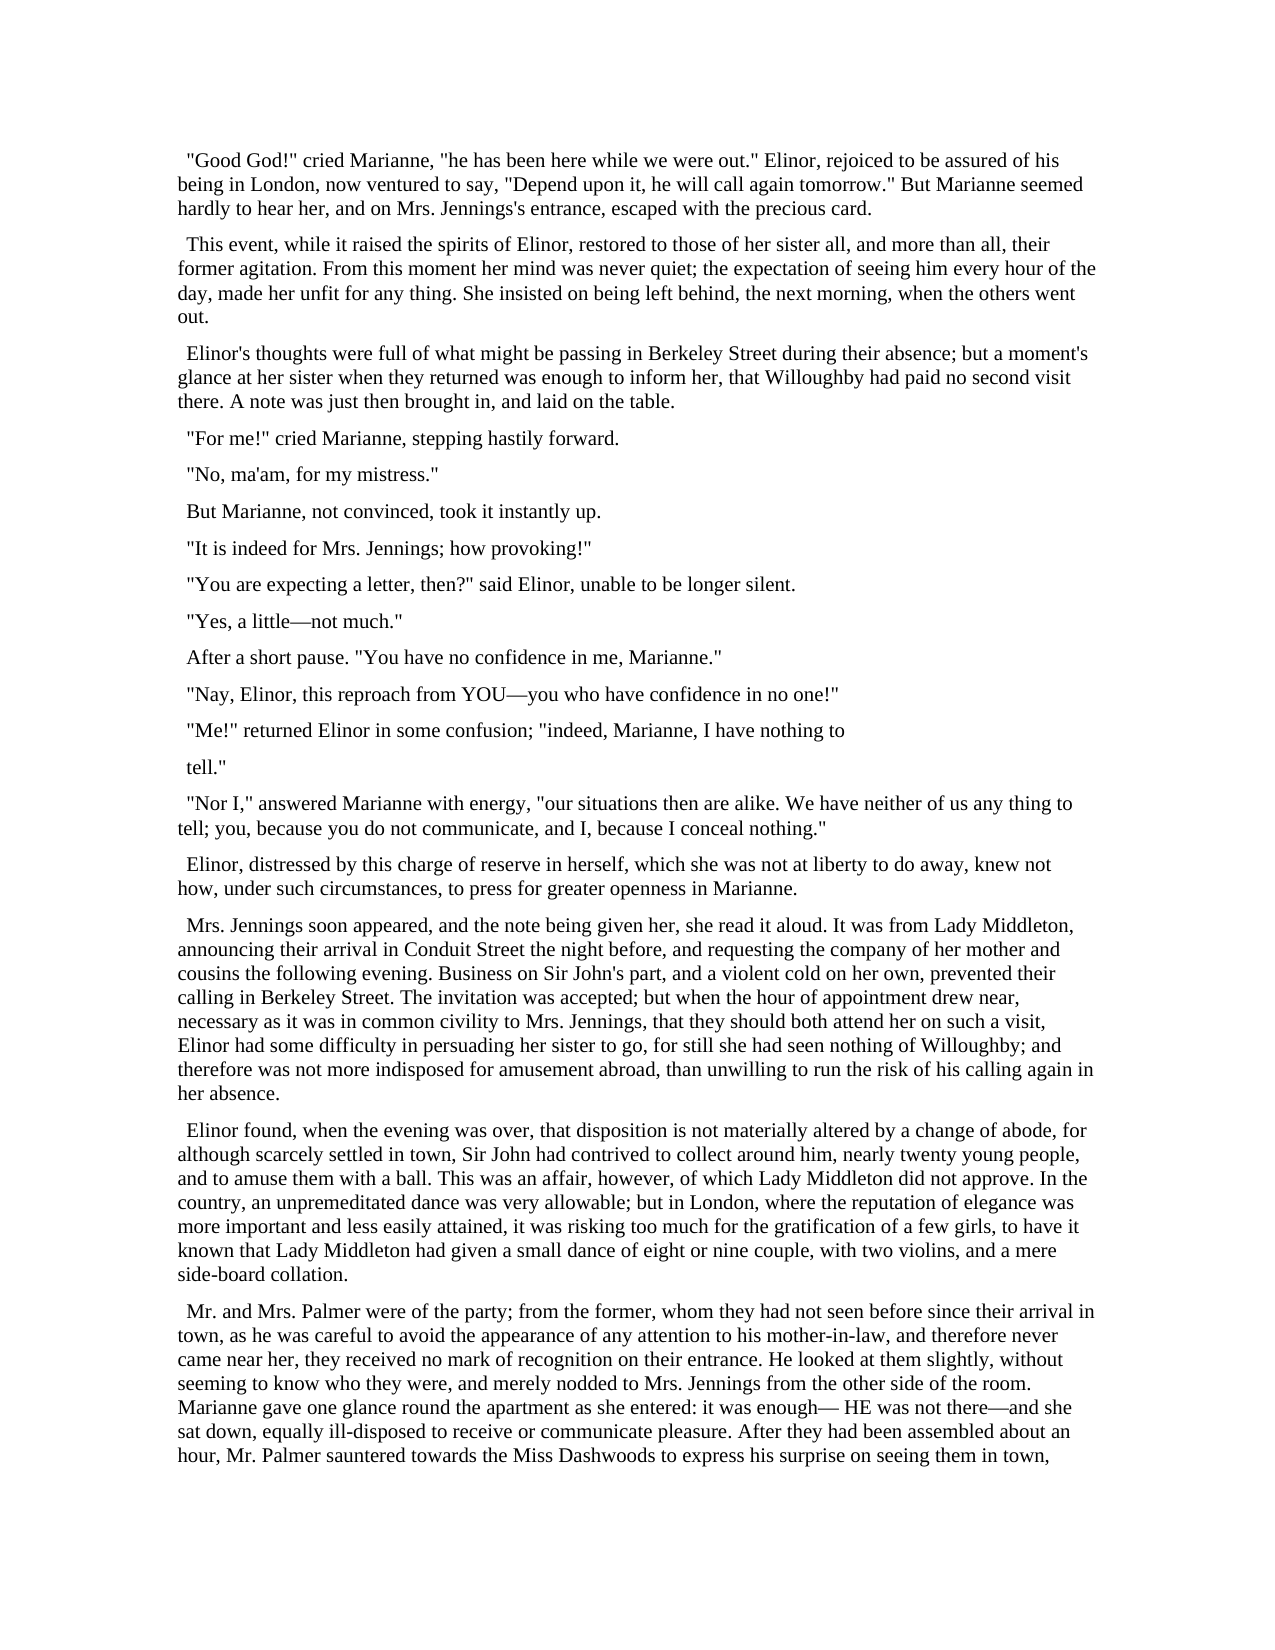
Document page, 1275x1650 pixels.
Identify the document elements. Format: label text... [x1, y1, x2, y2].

text Elinor found, when the evening was over, that disposition is not materially altered by a change of abode, for although scarcely settled in town, Sir John had contrived to collect around him, nearly twenty young people, and to amuse them with a ball. This was an affair, however, of which Lady Middleton did not approve. In the country, an unpremeditated dance was very allowable; but in London, where the reputation of elegance was more important and less easily attained, it was risking too much for the gratification of a few girls, to have it known that Lady Middleton had given a small dance of eight or nine couple, with two violins, and a mere side-board collation. [177, 1118, 1098, 1286]
text Mrs. Jennings soon appeared, and the note being given her, she read it aloud. It was from Lady Middleton, announcing their arrival in Conduit Street the night before, and requesting the company of her mother and cousins the following evening. Business on Sir John's part, and a violent cold on her own, prevented their calling in Berkeley Street. The invitation was accepted; but when the hour of appointment drew near, necessary as it was in common civility to Mrs. Jennings, that they should both attend her on such a visit, Elinor had some difficulty in persuading her sister to go, for still she had seen nothing of Willoughby; and therefore was not more indisposed for amusement abroad, than unwilling to run the risk of his calling again in her absence. [177, 913, 1098, 1105]
text "Yes, a little—not much." [177, 608, 1098, 633]
text After a short pause. "You have no confidence in me, Marianne." [177, 645, 1098, 669]
text But Marianne, not convinced, took it instantly up. [177, 499, 1098, 523]
text "Nay, Elinor, this reproach from YOU—you who have confidence in no one!" [177, 682, 1098, 706]
text tell." [177, 755, 1098, 779]
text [177, 1298, 1098, 1467]
text Elinor's thoughts were full of what might be passing in Berkeley Street during their absence; but a moment's glance at her sister when they returned was enough to inform her, that Willoughby had paid no second visit there. A note was just then brought in, and laid on the table. [177, 341, 1098, 413]
text "Nor I," answered Marianne with energy, "our situations then are alike. We have neither of us any thing to tell; you, because you do not communicate, and I, because I conceal nothing." [177, 791, 1098, 839]
text "You are expecting a letter, then?" said Elinor, unable to be longer silent. [177, 572, 1098, 596]
text Elinor, distressed by this charge of reserve in herself, which she was not at liberty to do away, knew not how, under such circumstances, to press for greater openness in Marianne. [177, 852, 1098, 900]
text "Good God!" cried Marianne, "he has been here while we were out." Elinor, rejoiced to be assured of his being in London, now ventured to say, "Depend upon it, he will call again tomorrow." But Marianne seemed hardly to hear her, and on Mrs. Jennings's entrance, escaped with the precious card. [177, 148, 1098, 220]
text This event, while it raised the spirits of Elinor, restored to those of her sister all, and more than all, their former agitation. From this moment her mind was never quiet; the expectation of seeing him every hour of the day, made her unfit for any thing. She insisted on being left behind, the next morning, when the others went out. [177, 232, 1098, 328]
text "It is indeed for Mrs. Jennings; how provoking!" [177, 535, 1098, 559]
text "Me!" returned Elinor in some confusion; "indeed, Marianne, I have nothing to [177, 718, 1098, 742]
text "For me!" cried Marianne, stepping hastily forward. [177, 426, 1098, 450]
text "No, ma'am, for my mistress." [177, 462, 1098, 486]
